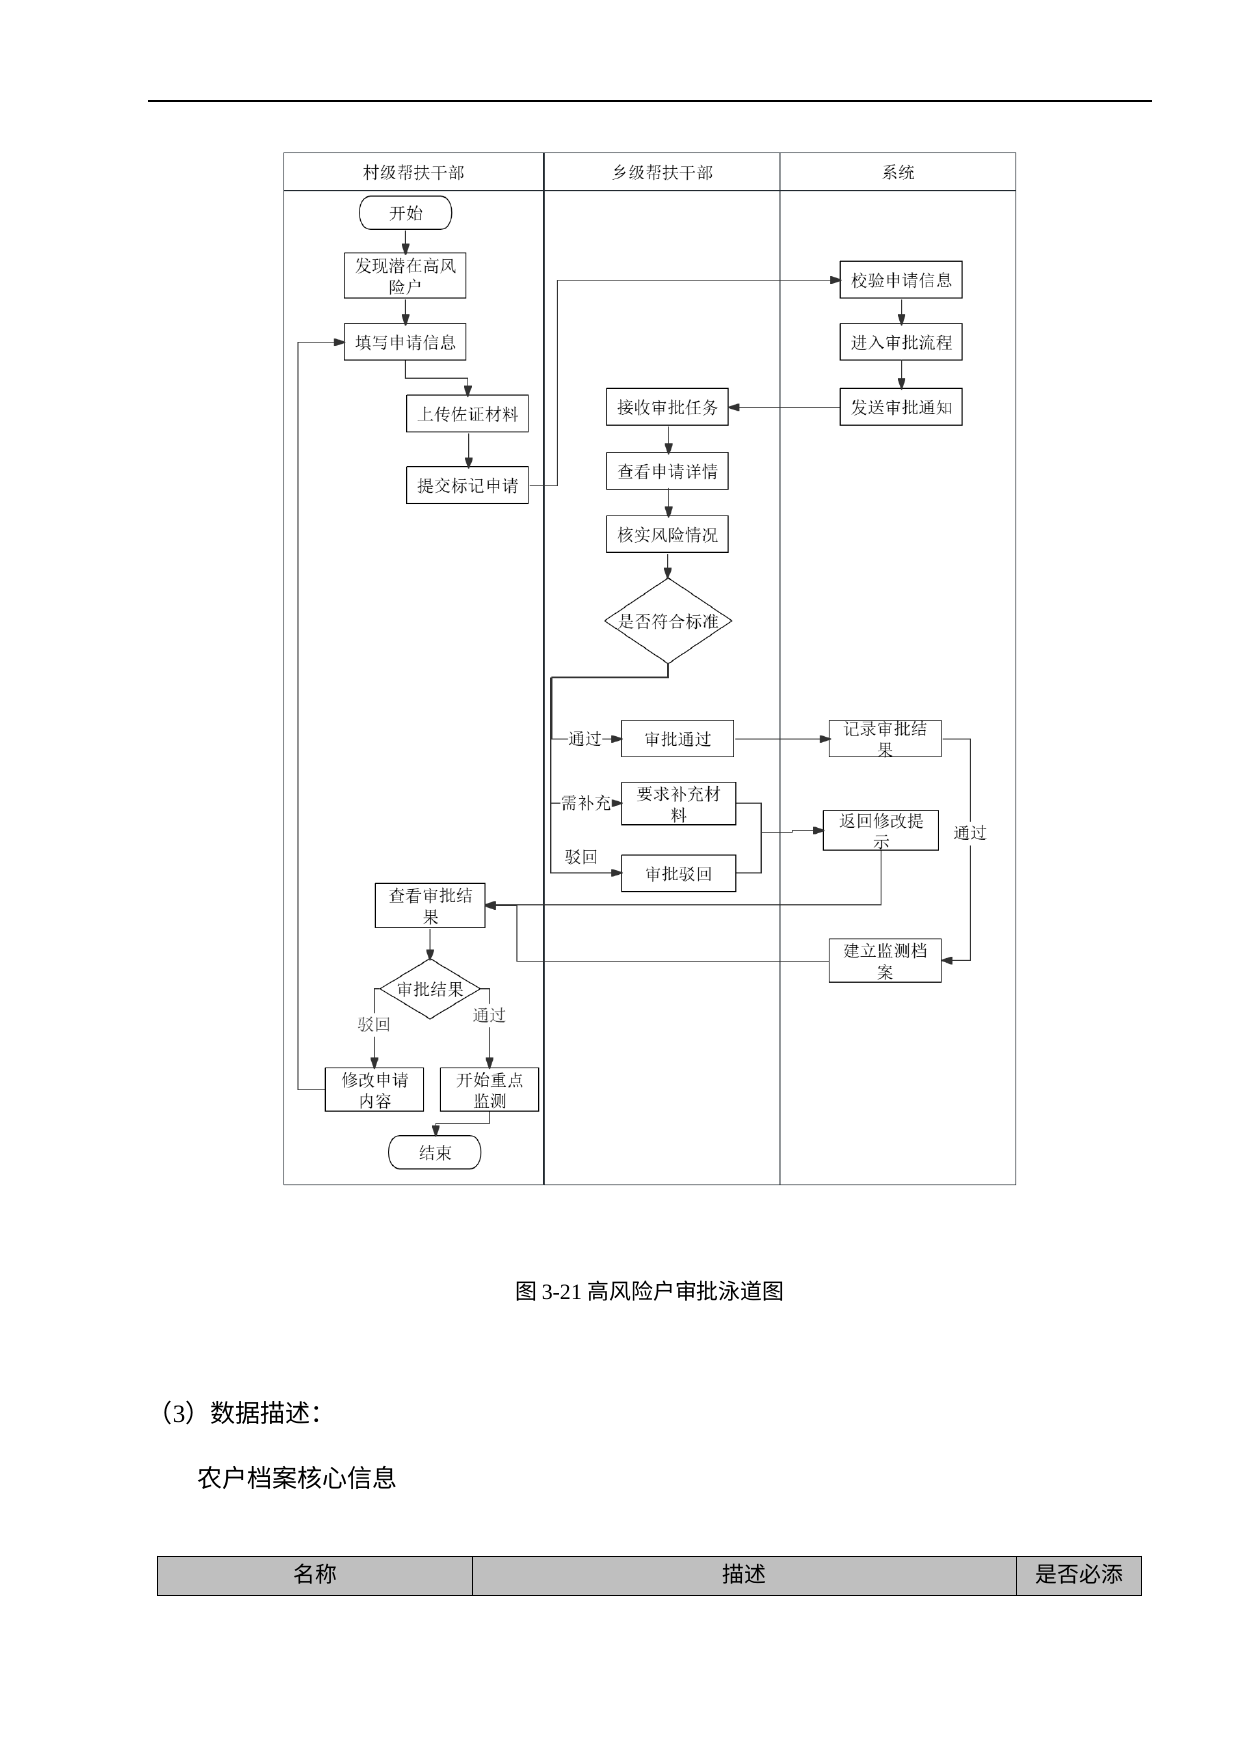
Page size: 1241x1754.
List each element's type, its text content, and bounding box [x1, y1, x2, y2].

text （3）数据描述： [148, 1379, 1152, 1444]
text 农户档案核心信息 [148, 1444, 1152, 1509]
table_header 是否必添 [1017, 1557, 1141, 1595]
table_header 名称 [158, 1557, 472, 1595]
text 图3-21 高风险户审批泳道图 [148, 1273, 1152, 1306]
table_header 描述 [473, 1557, 1016, 1595]
picture [261, 129, 1039, 1208]
